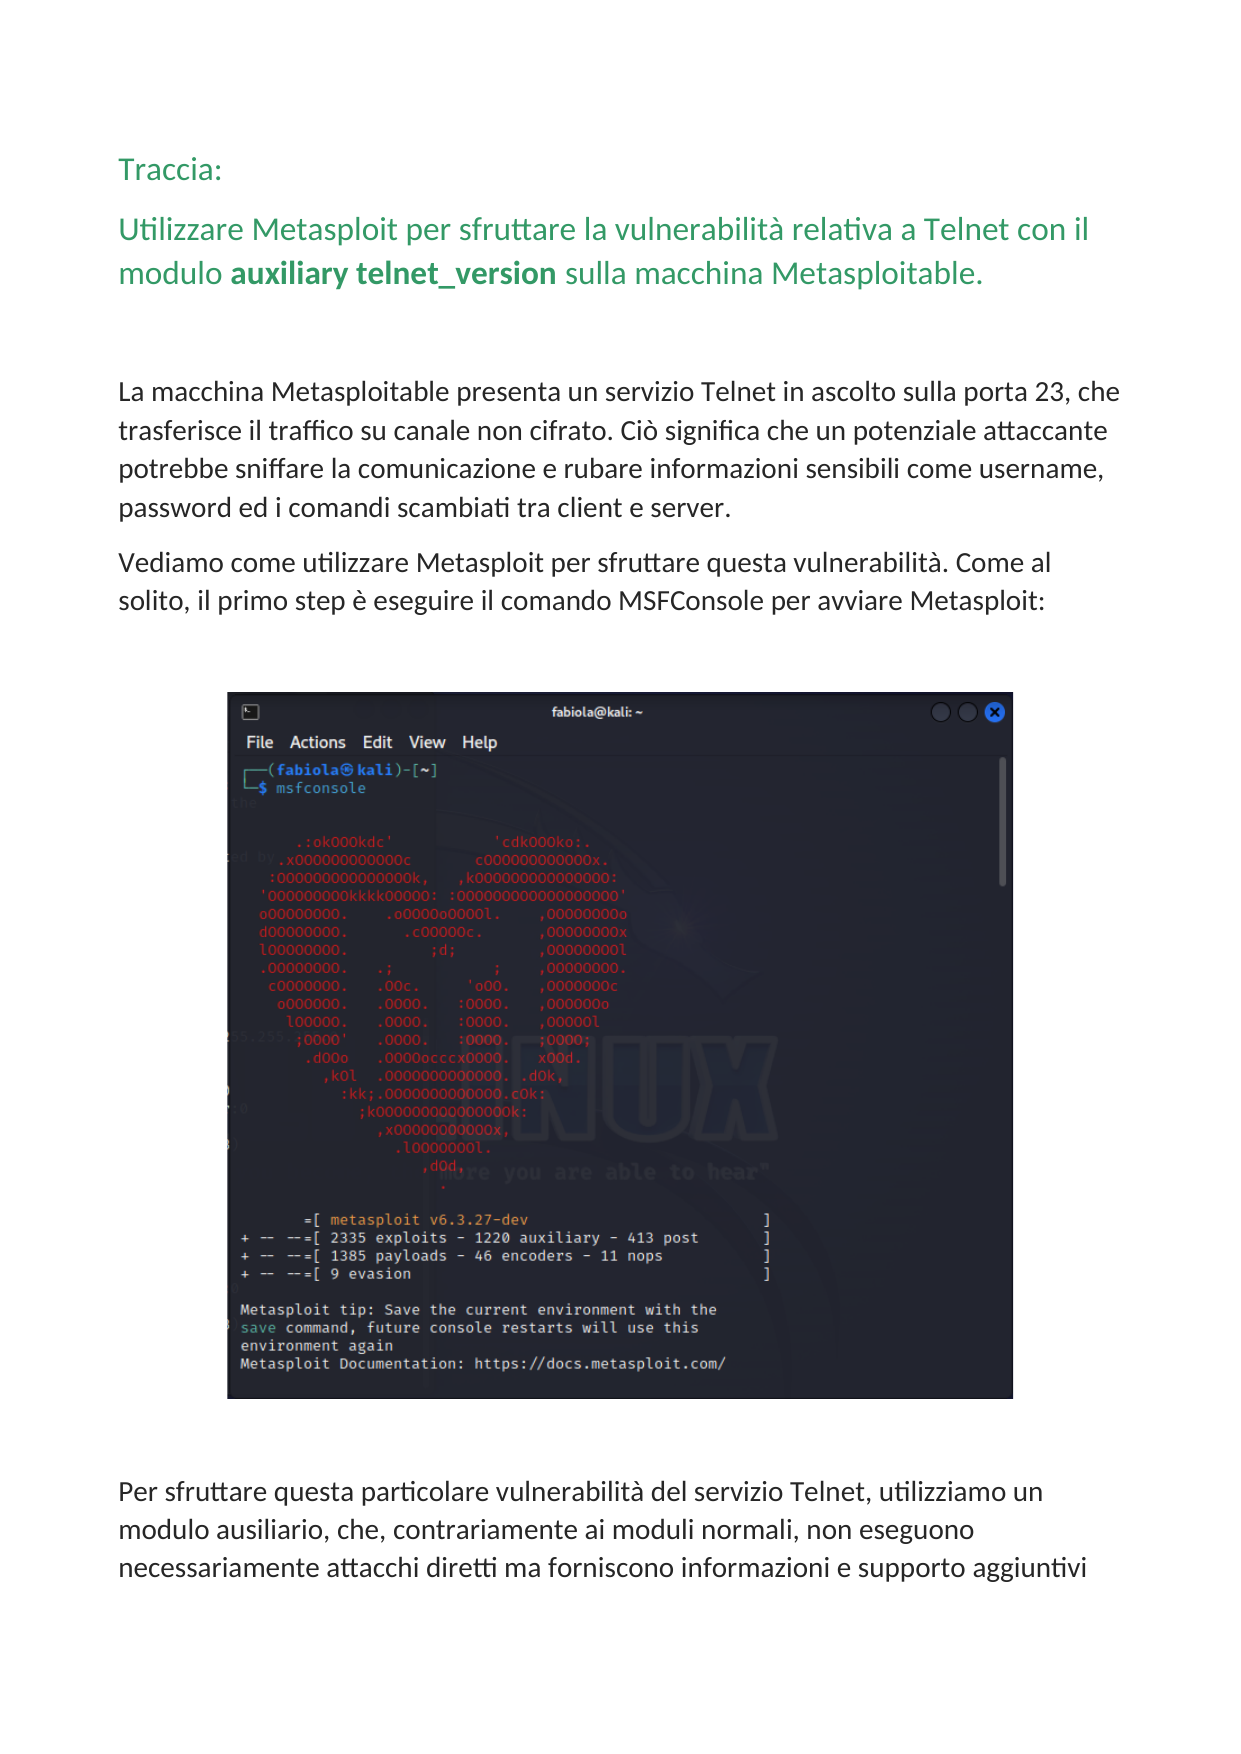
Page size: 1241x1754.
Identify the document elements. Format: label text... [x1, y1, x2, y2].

text Traccia: [118, 148, 1122, 188]
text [118, 1473, 1122, 1585]
text Vediamo come utilizzare Metasploit per sfruttare questa vulnerabilità. Come al solito, il primo step è eseguire il comando MSFConsole per avviare Metasploit: [118, 544, 1122, 618]
text La macchina Metasploitable presenta un servizio Telnet in ascolto sulla porta 23, che trasferisce il traffico su canale non cifrato. Ciò significa che un potenziale attaccante potrebbe sniffare la comunicazione e rubare informazioni sensibili come username, password ed i comandi scambiati tra client e server. [118, 373, 1122, 524]
text Utilizzare Metasploit per sfruttare la vulnerabilità relativa a Telnet con il modulo auxiliary telnet_version sulla macchina Metasploitable. [118, 208, 1122, 293]
picture [227, 692, 1014, 1399]
